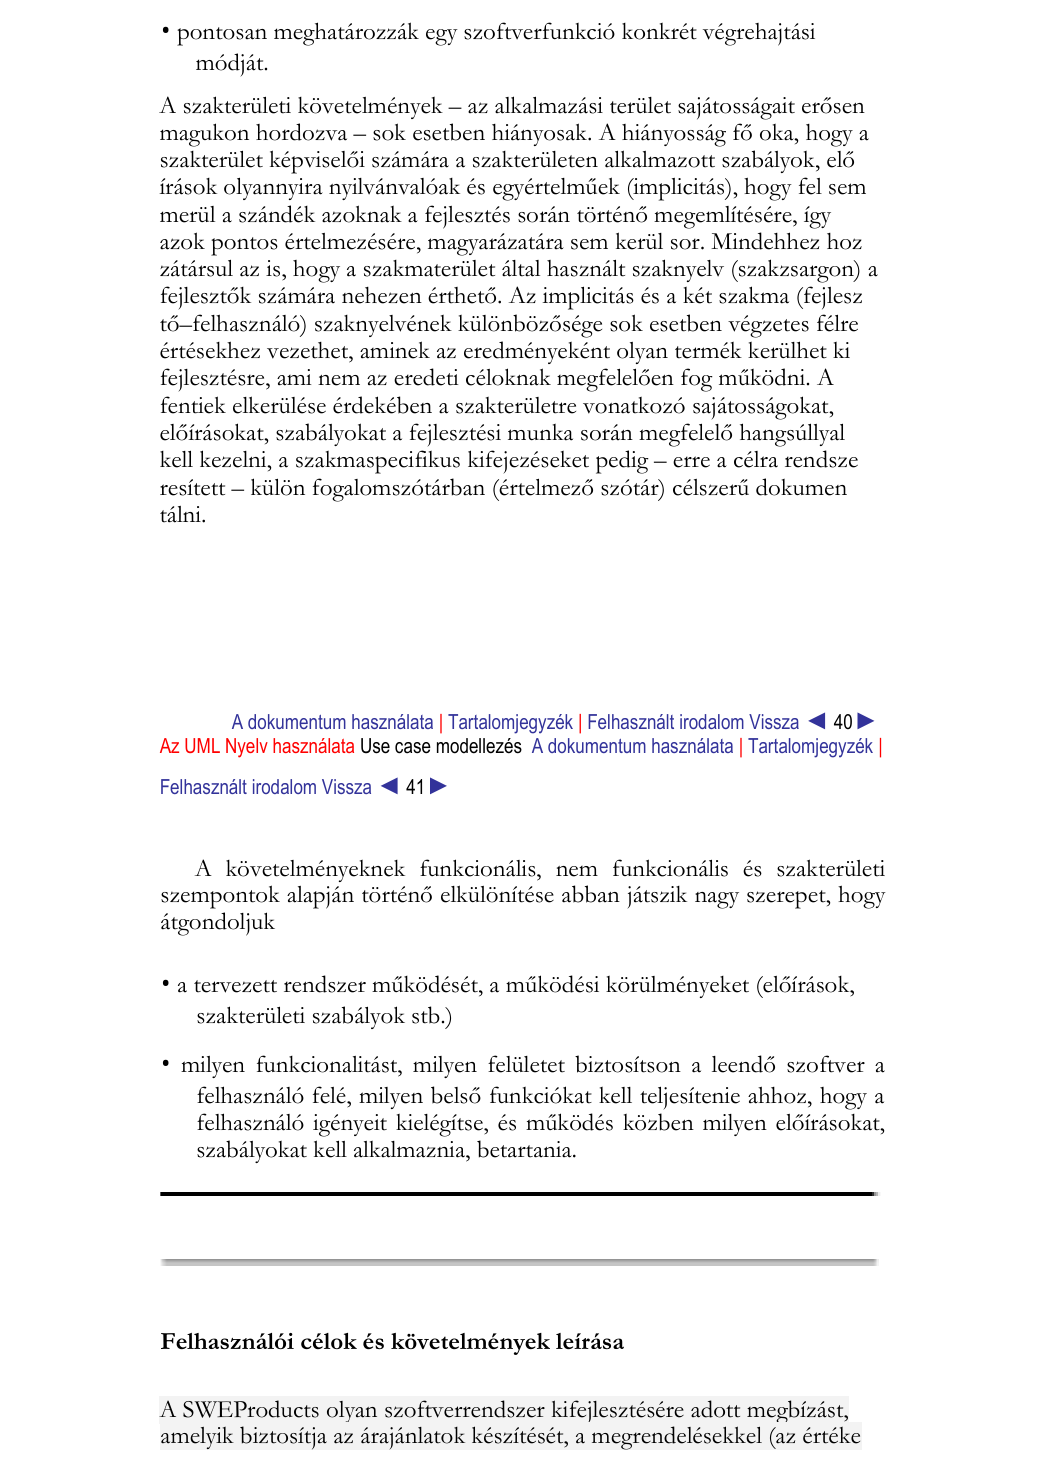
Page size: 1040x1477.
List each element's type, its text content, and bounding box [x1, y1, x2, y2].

text A dokumentum használata | Tartalomjegyzék | Felhasznált irodalom Vissza ◄ 40 ► [0, 707, 881, 734]
picture [160, 1259, 879, 1266]
text Felhasználói célok és követelmények leírása [160, 1196, 880, 1356]
text A követelményeknek funkcionális, nem funkcionális és szakterületi szempontok alapján történő elkülönítése abban játszik nagy szerepet, hogy átgondoljuk [160, 854, 886, 936]
text • pontosan meghatározzák egy szoftverfunkció konkrét végrehajtási módját. [161, 0, 886, 77]
text • milyen funkcionalitást, milyen felületet biztosítson a leendő szoftver a felhasználó felé, milyen belső funkciókat kell teljesítenie ahhoz, hogy a felhasználó igényeit kielégítse, és működés közben milyen előírásokat, szabályokat kell alkalmaznia, betartania. [161, 1033, 886, 1164]
text Az UML Nyelv használata Use case modellezés A dokumentum használata | Tartalomjegyzék | Felhasznált irodalom Vissza ◄ 41 ► [159, 734, 884, 800]
text • a tervezett rendszer működését, a működési körülményeket (előírások, szakterületi szabályok stb.) [161, 953, 886, 1030]
text A szakterületi követelmények – az alkalmazási terület sajátosságait erősen magukon hordozva – sok esetben hiányosak. A hiányosság fő oka, hogy a szakterület képviselői számára a szakterületen alkalmazott szabályok, elő írások olyannyira nyilvánvalóak és egyértelműek (implicitás), hogy fel sem merül a szándék azoknak a fejlesztés során történő megemlítésére, így azok pontos értelmezésére, magyarázatára sem kerül sor. Mindehhez hoz zátársul az is, hogy a szakmaterület által használt szaknyelv (szakzsargon) a fejlesztők számára nehezen érthető. Az implicitás és a két szakma (fejlesz tő–felhasználó) szaknyelvének különbözősége sok esetben végzetes félre értésekhez vezethet, aminek az eredményeként olyan termék kerülhet ki fejlesztésre, ami nem az eredeti céloknak megfelelően fog működni. A fentiek elkerülése érdekében a szakterületre vonatkozó sajátosságokat, előírásokat, szabályokat a fejlesztési munka során megfelelő hangsúllyal kell kezelni, a szakmaspecifikus kifejezéseket pedig – erre a célra rendsze resített – külön fogalomszótárban (értelmező szótár) célszerű dokumen tálni. [159, 92, 886, 529]
picture [160, 1192, 881, 1196]
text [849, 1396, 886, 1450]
